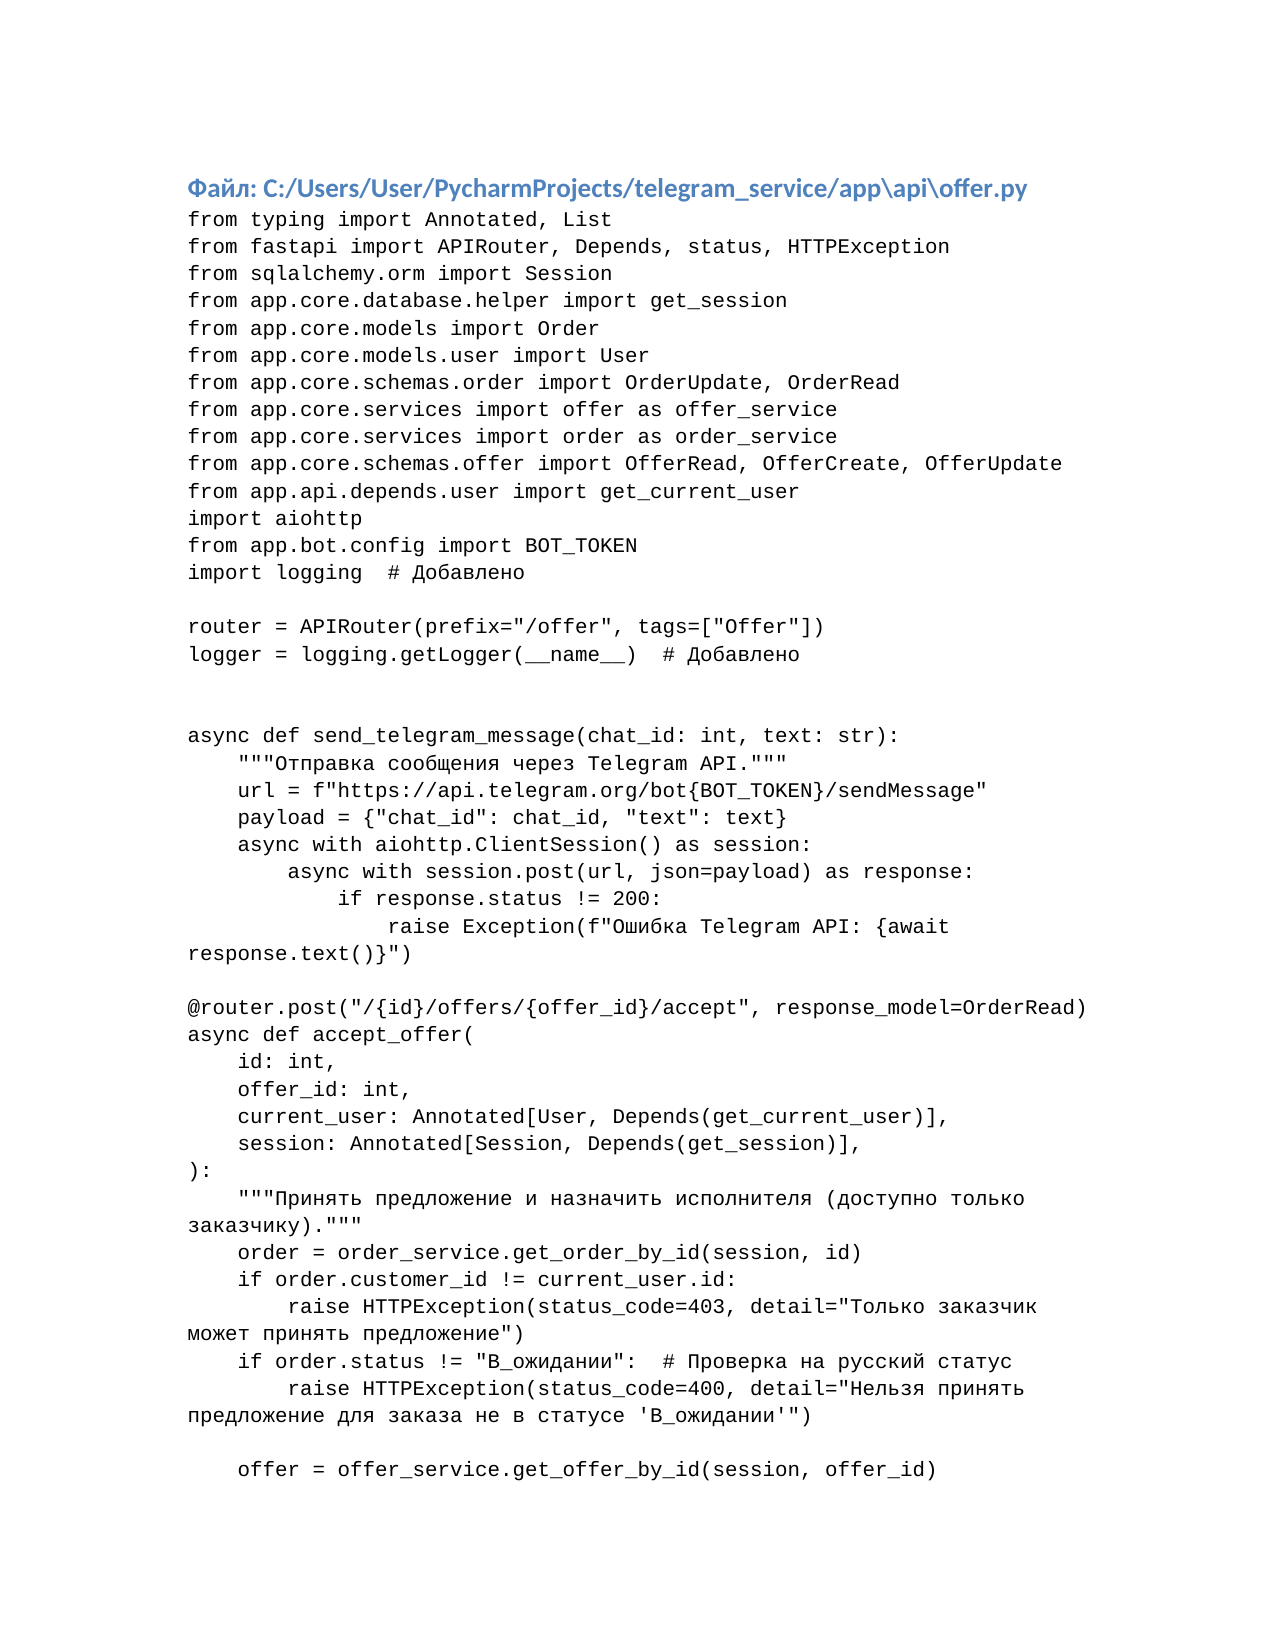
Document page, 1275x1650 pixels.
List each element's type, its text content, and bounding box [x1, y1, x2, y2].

subtitle Файл: C:/Users/User/PycharmProjects/telegram_service/app\api\offer.py [187, 171, 1087, 204]
